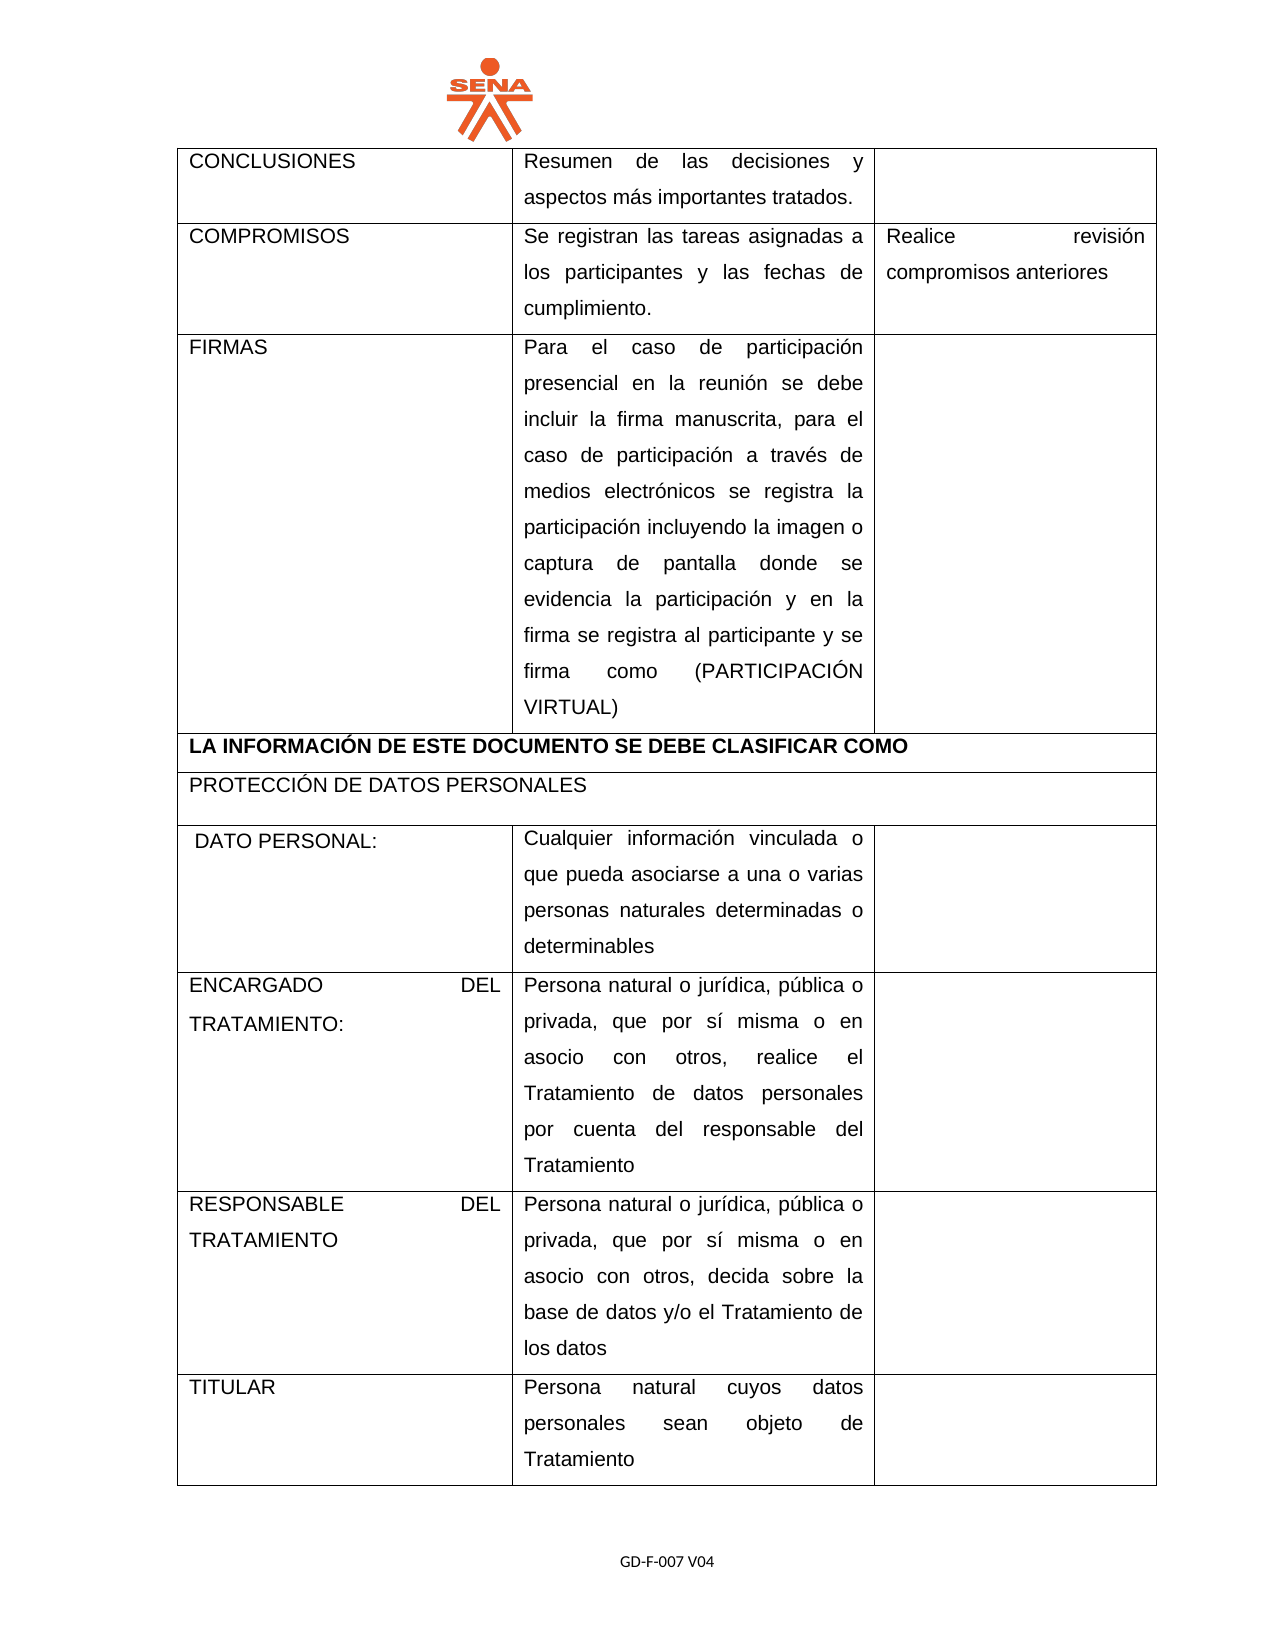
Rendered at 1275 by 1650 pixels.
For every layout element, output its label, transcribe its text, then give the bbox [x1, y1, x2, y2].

table_cell Realice revisión compromisos anteriores [875, 224, 1156, 334]
table_cell Persona natural o jurídica, pública o privada, que por sí misma o en asocio con otros, realice el Tratamiento de datos personales por cuenta del responsable del Tratamiento [513, 973, 874, 1191]
table_cell [875, 1192, 1156, 1374]
table_cell Para el caso de participación presencial en la reunión se debe incluir la firma manuscrita, para el caso de participación a través de medios electrónicos se registra la participación incluyendo la imagen o captura de pantalla donde se evidencia la participación y en la firma se registra al participante y se firma como (PARTICIPACIÓN VIRTUAL) [513, 335, 874, 733]
table_cell Persona natural cuyos datos personales sean objeto de Tratamiento [513, 1375, 874, 1485]
table_cell LA INFORMACIÓN DE ESTE DOCUMENTO SE DEBE CLASIFICAR COMO [178, 734, 1156, 772]
table_cell COMPROMISOS [178, 224, 512, 334]
picture [446, 58, 533, 143]
table_cell PROTECCIÓN DE DATOS PERSONALES [178, 773, 1156, 825]
table_cell [875, 826, 1156, 972]
table_cell RESPONSABLE DEL TRATAMIENTO [178, 1192, 512, 1374]
table_cell [875, 149, 1156, 223]
table_cell [875, 1375, 1156, 1485]
table_cell FIRMAS [178, 335, 512, 733]
table_cell Resumen de las decisiones y aspectos más importantes tratados. [513, 149, 874, 223]
table_cell ENCARGADO DEL TRATAMIENTO: [178, 973, 512, 1191]
table_cell TITULAR [178, 1375, 512, 1485]
table_cell [875, 335, 1156, 733]
table_cell Persona natural o jurídica, pública o privada, que por sí misma o en asocio con otros, decida sobre la base de datos y/o el Tratamiento de los datos [513, 1192, 874, 1374]
table_cell CONCLUSIONES [178, 149, 512, 223]
table_cell Cualquier información vinculada o que pueda asociarse a una o varias personas naturales determinadas o determinables [513, 826, 874, 972]
table_cell Se registran las tareas asignadas a los participantes y las fechas de cumplimiento. [513, 224, 874, 334]
table_cell DATO PERSONAL: [178, 826, 512, 972]
table_cell [875, 973, 1156, 1191]
